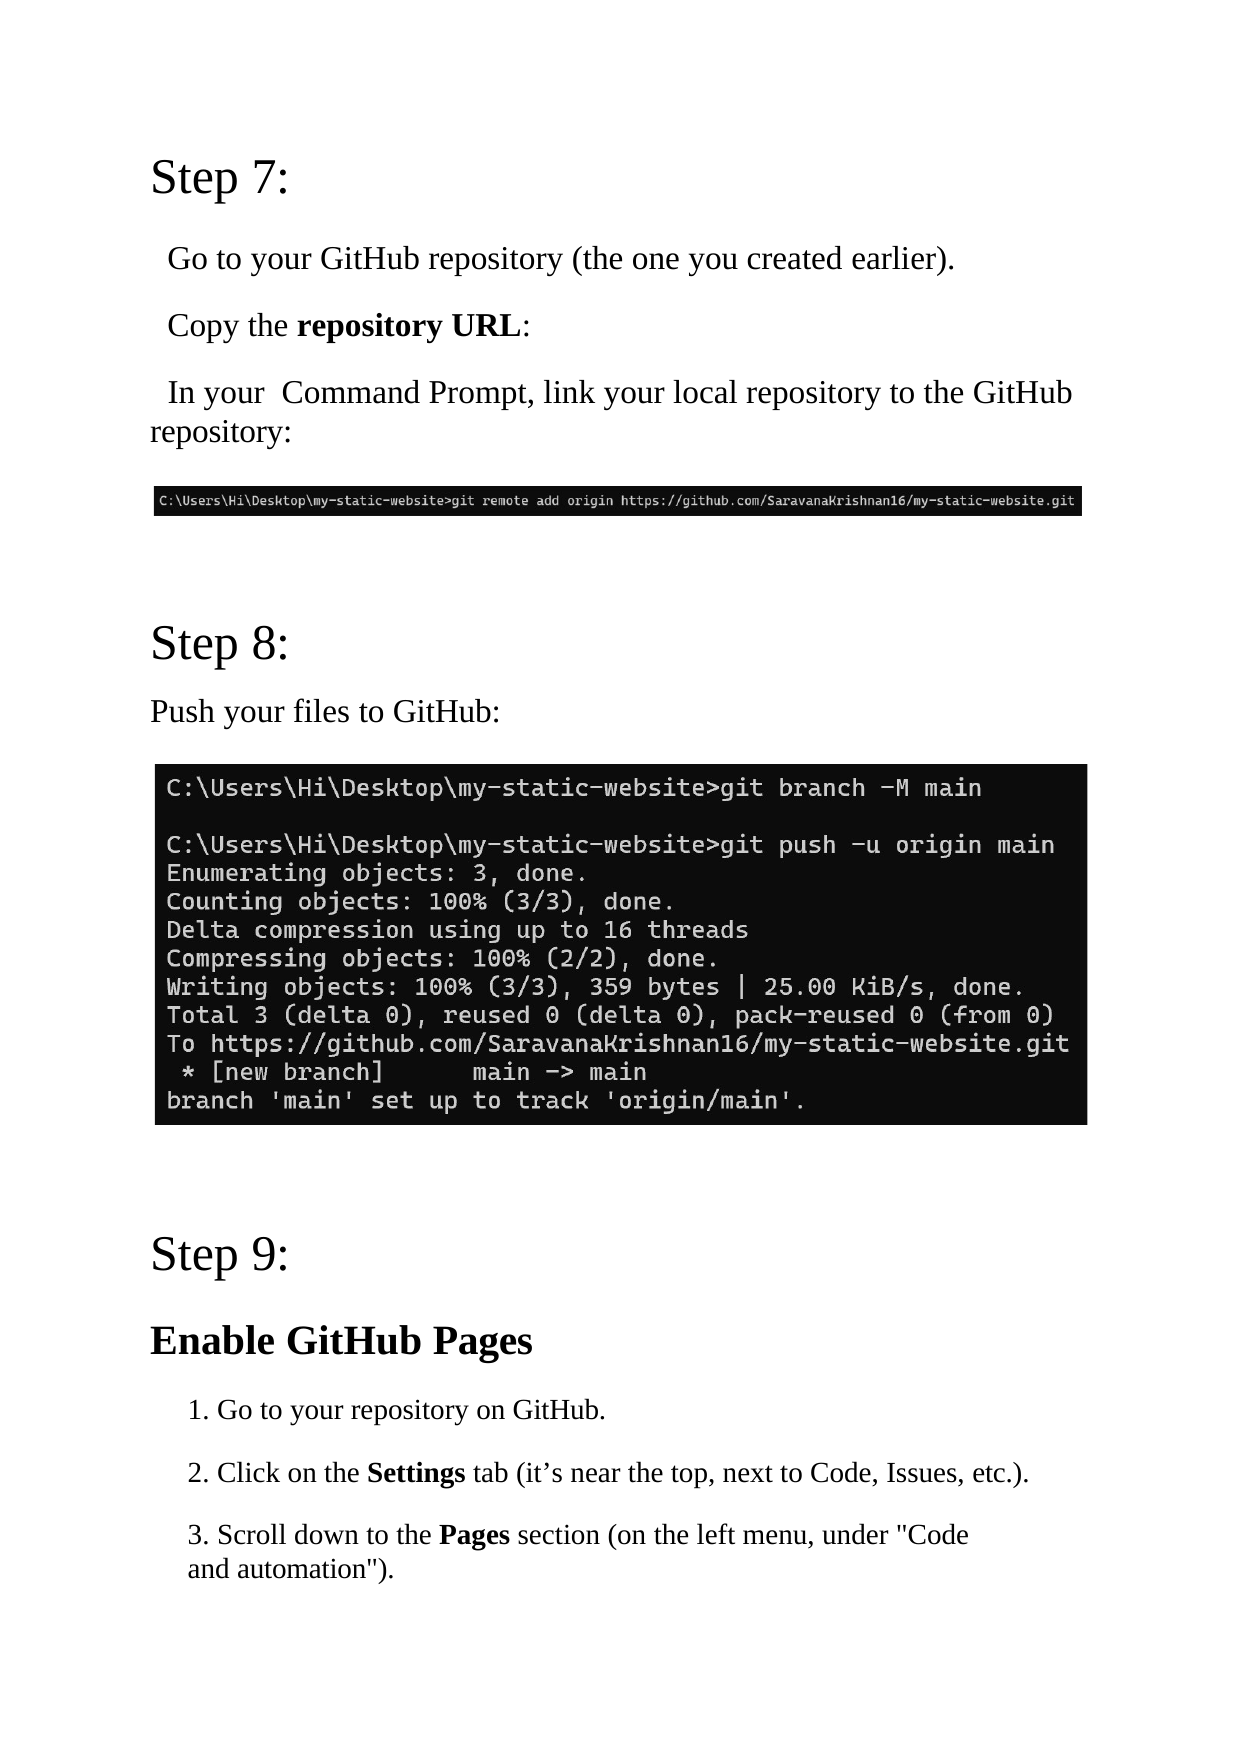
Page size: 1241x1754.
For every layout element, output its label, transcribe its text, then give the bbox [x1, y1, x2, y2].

list Click on the Settings tab (it’s near the top, next to Code, Issues, etc.). [187, 1455, 1107, 1488]
list Scroll down to the Pages section (on the left menu, under "Code and automation"). [187, 1517, 1018, 1584]
subtitle Enable GitHub Pages [150, 1316, 1107, 1363]
picture [154, 764, 1088, 1125]
text Push your files to GitHub: [150, 692, 1107, 730]
picture [153, 486, 1082, 516]
subtitle Step 9: [150, 1223, 1107, 1281]
text Go to your GitHub repository (the one you created earlier). Copy the repository URL: [167, 238, 1020, 344]
subtitle Step 8: [150, 613, 1107, 670]
list Go to your repository on GitHub. [187, 1392, 1107, 1426]
text In your Command Prompt, link your local repository to the GitHub repository: [150, 373, 1107, 449]
subtitle Step 7: [150, 147, 1107, 204]
